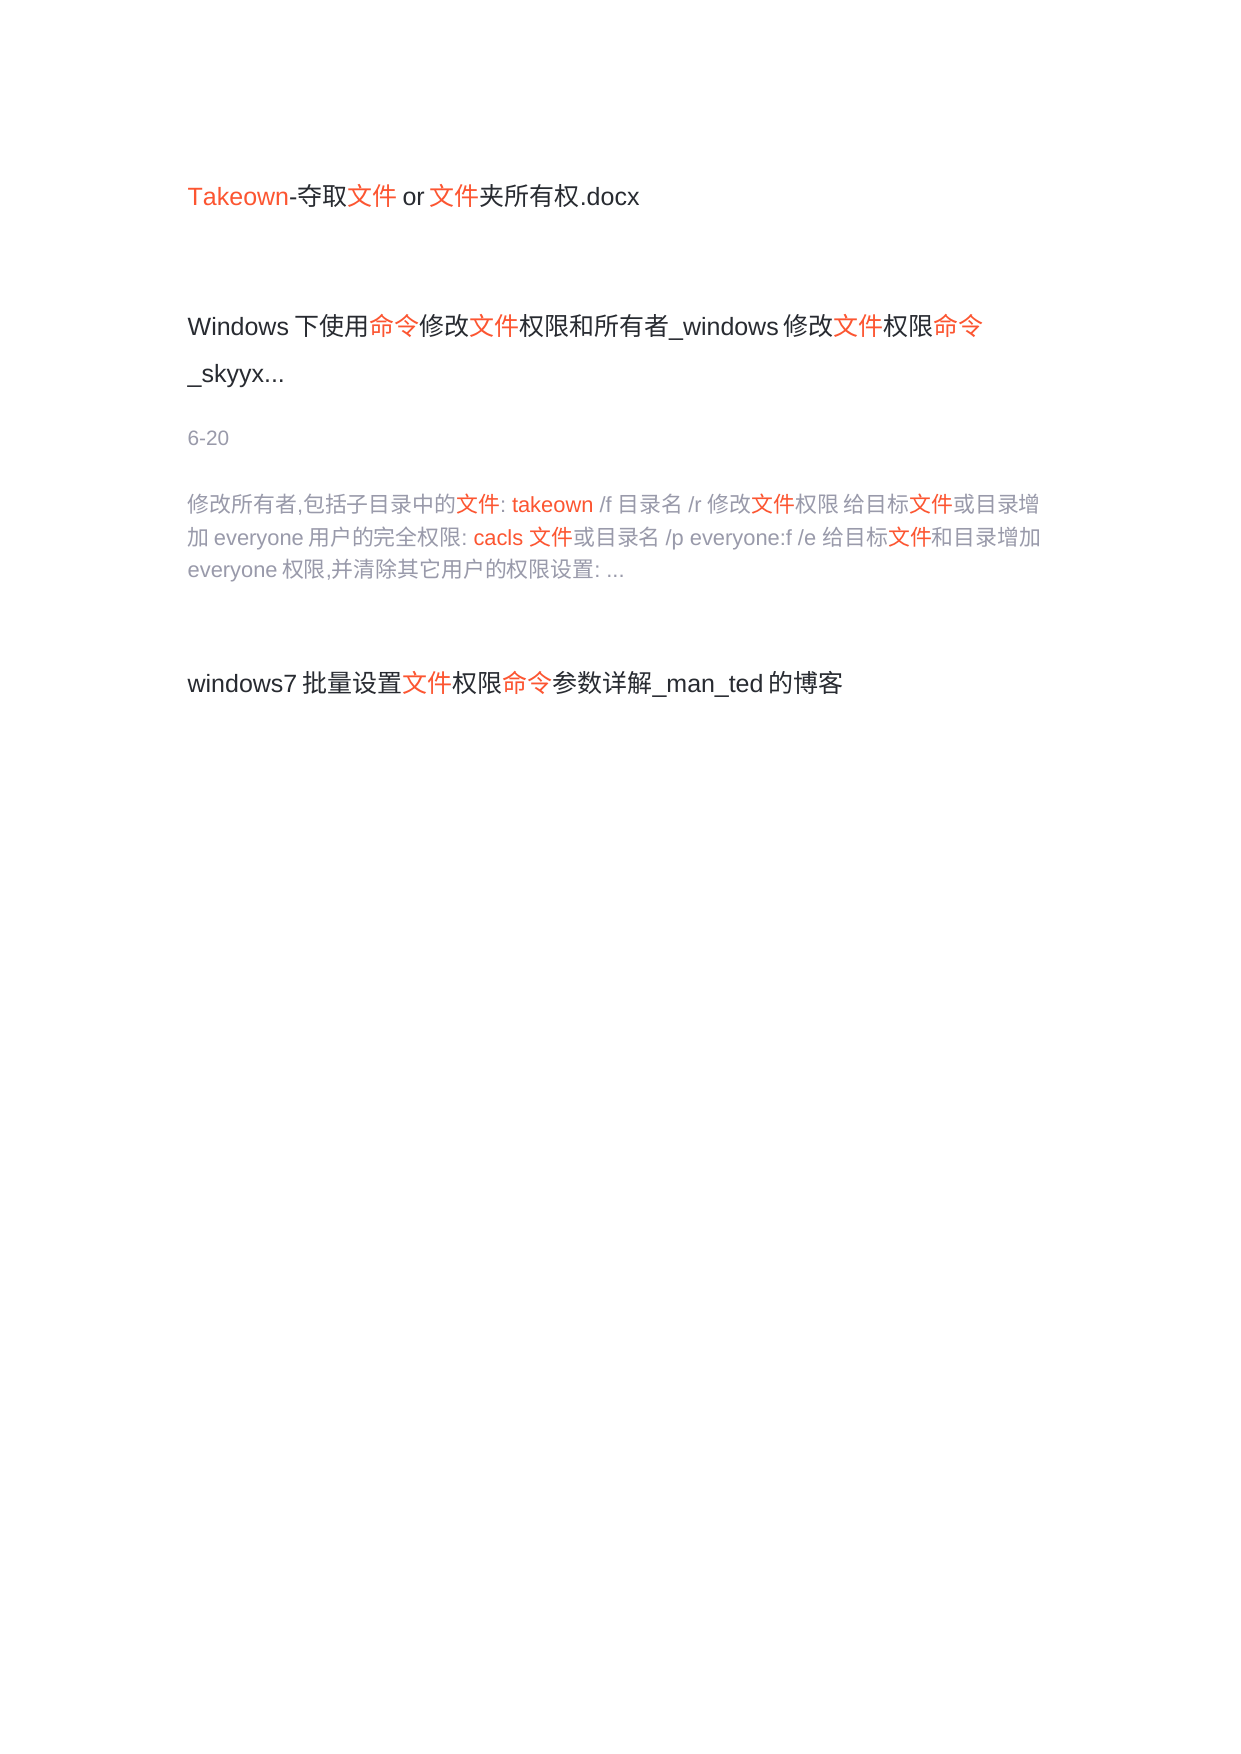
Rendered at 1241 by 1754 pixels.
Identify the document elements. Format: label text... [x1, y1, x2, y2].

text 修改所有者,包括子目录中的文件: takeown /f 目录名 /r 修改文件权限 给目标文件或目录增加everyone用户的完全权限: cacls 文件或目录名 /p everyone:f /e 给目标文件和目录增加everyone权限,并清除其它用户的权限设置: ... [187, 487, 1053, 584]
text Windows下使用命令修改文件权限和所有者_windows修改文件权限命令_skyyx... [187, 292, 1053, 389]
text 6-20 [187, 422, 1053, 454]
text Takeown-夺取文件or文件夹所有权.docx [187, 162, 1053, 227]
text windows7批量设置文件权限命令参数详解_man_ted的博客 [187, 649, 1053, 714]
